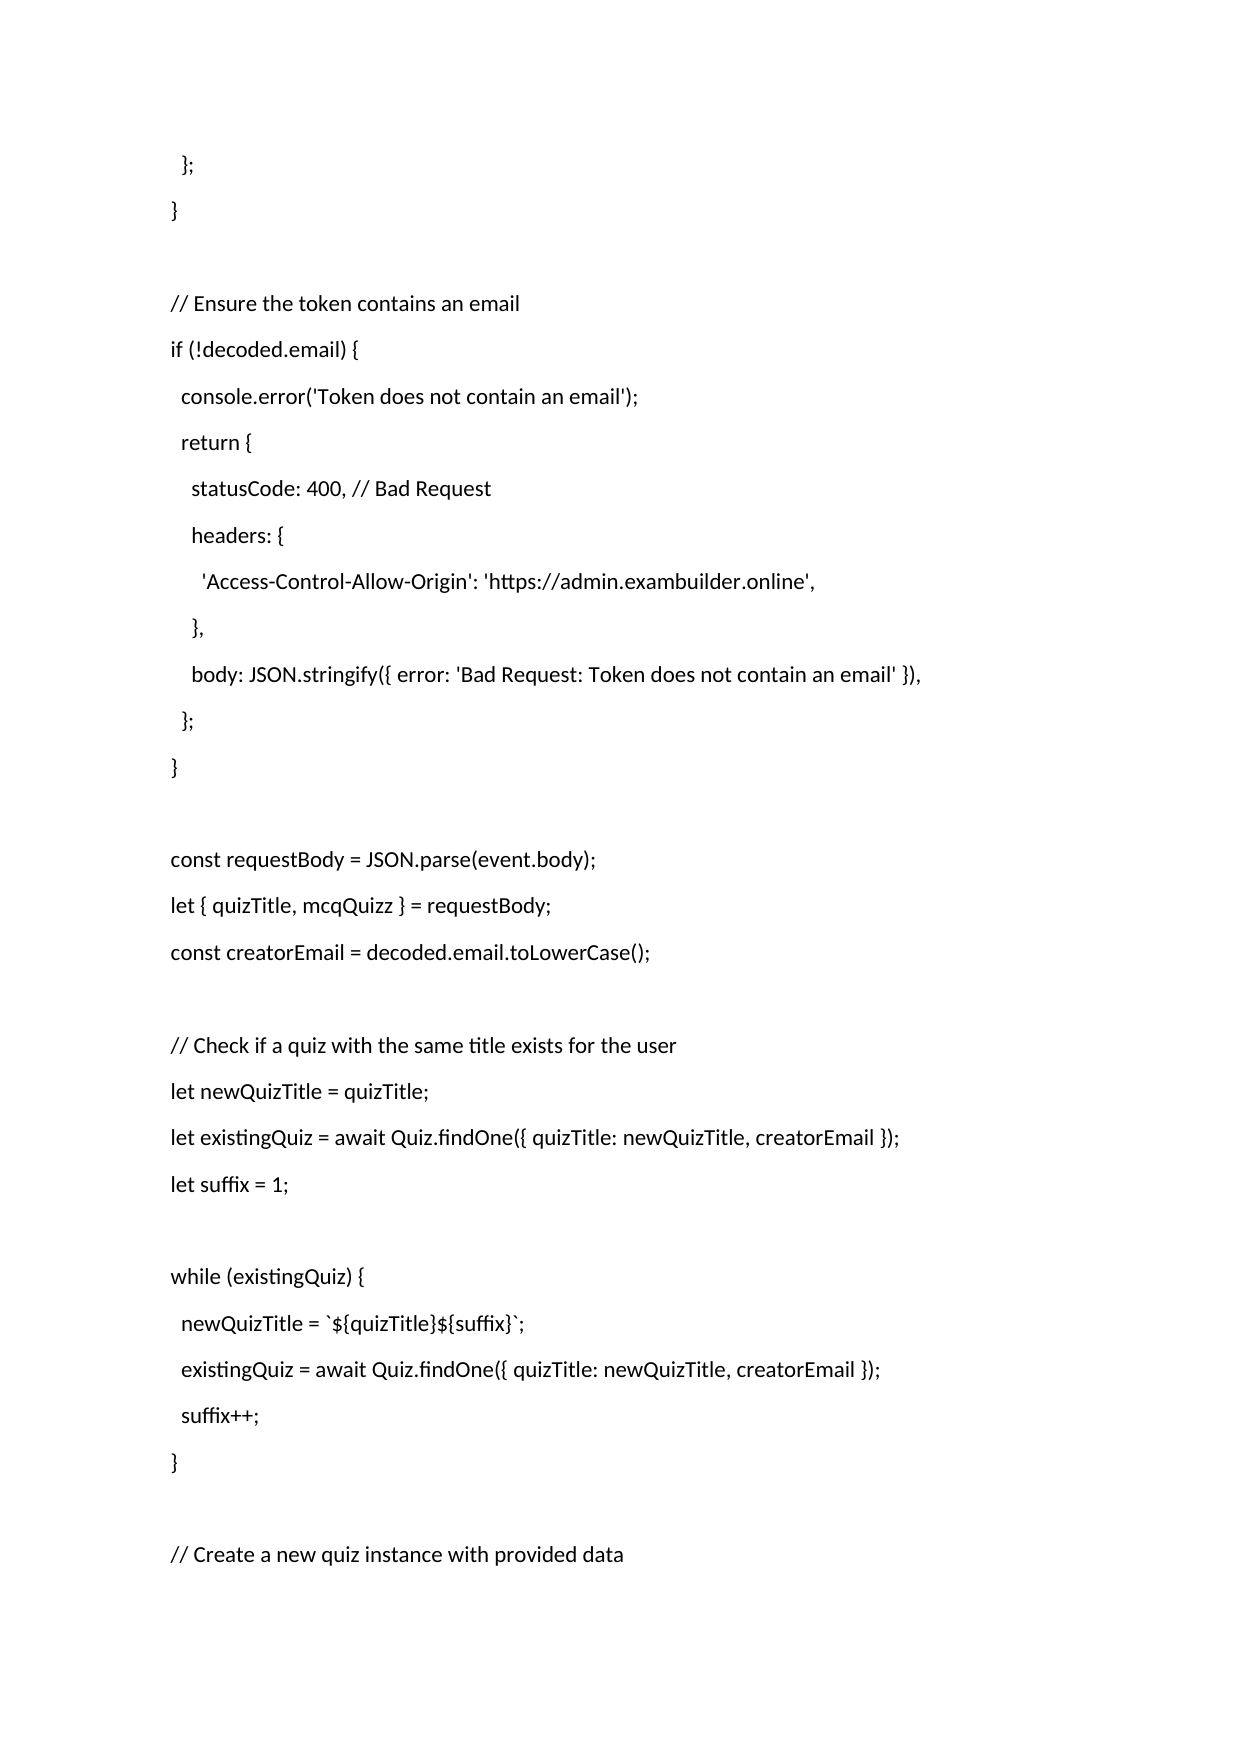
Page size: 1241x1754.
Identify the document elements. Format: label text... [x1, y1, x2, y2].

text suffix++; [150, 1402, 1090, 1429]
text }; [150, 706, 1090, 734]
text headers: { [150, 521, 1090, 549]
text let suffix = 1; [150, 1170, 1090, 1198]
text console.error('Token does not contain an email'); [150, 382, 1090, 410]
text if (!decoded.email) { [150, 335, 1090, 363]
text newQuizTitle = `${quizTitle}${suffix}`; [150, 1309, 1090, 1337]
text }, [150, 613, 1090, 642]
text const requestBody = JSON.parse(event.body); [150, 845, 1090, 873]
text while (existingQuiz) { [150, 1262, 1090, 1291]
text let existingQuiz = await Quiz.findOne({ quizTitle: newQuizTitle, creatorEmail }); [150, 1123, 1090, 1151]
text } [150, 753, 1090, 781]
text 'Access-Control-Allow-Origin': 'https://admin.exambuilder.online', [150, 567, 1090, 595]
text existingQuiz = await Quiz.findOne({ quizTitle: newQuizTitle, creatorEmail }); [150, 1355, 1090, 1383]
text let newQuizTitle = quizTitle; [150, 1077, 1090, 1105]
text // Create a new quiz instance with provided data [150, 1541, 1090, 1569]
text // Ensure the token contains an email [150, 289, 1090, 317]
text return { [150, 428, 1090, 456]
text statusCode: 400, // Bad Request [150, 474, 1090, 502]
text body: JSON.stringify({ error: 'Bad Request: Token does not contain an email' }), [150, 660, 1090, 688]
text } [150, 1448, 1090, 1476]
text } [150, 196, 1090, 224]
text const creatorEmail = decoded.email.toLowerCase(); [150, 938, 1090, 966]
text // Check if a quiz with the same title exists for the user [150, 1031, 1090, 1059]
text }; [150, 150, 1090, 178]
text let { quizTitle, mcqQuizz } = requestBody; [150, 892, 1090, 920]
